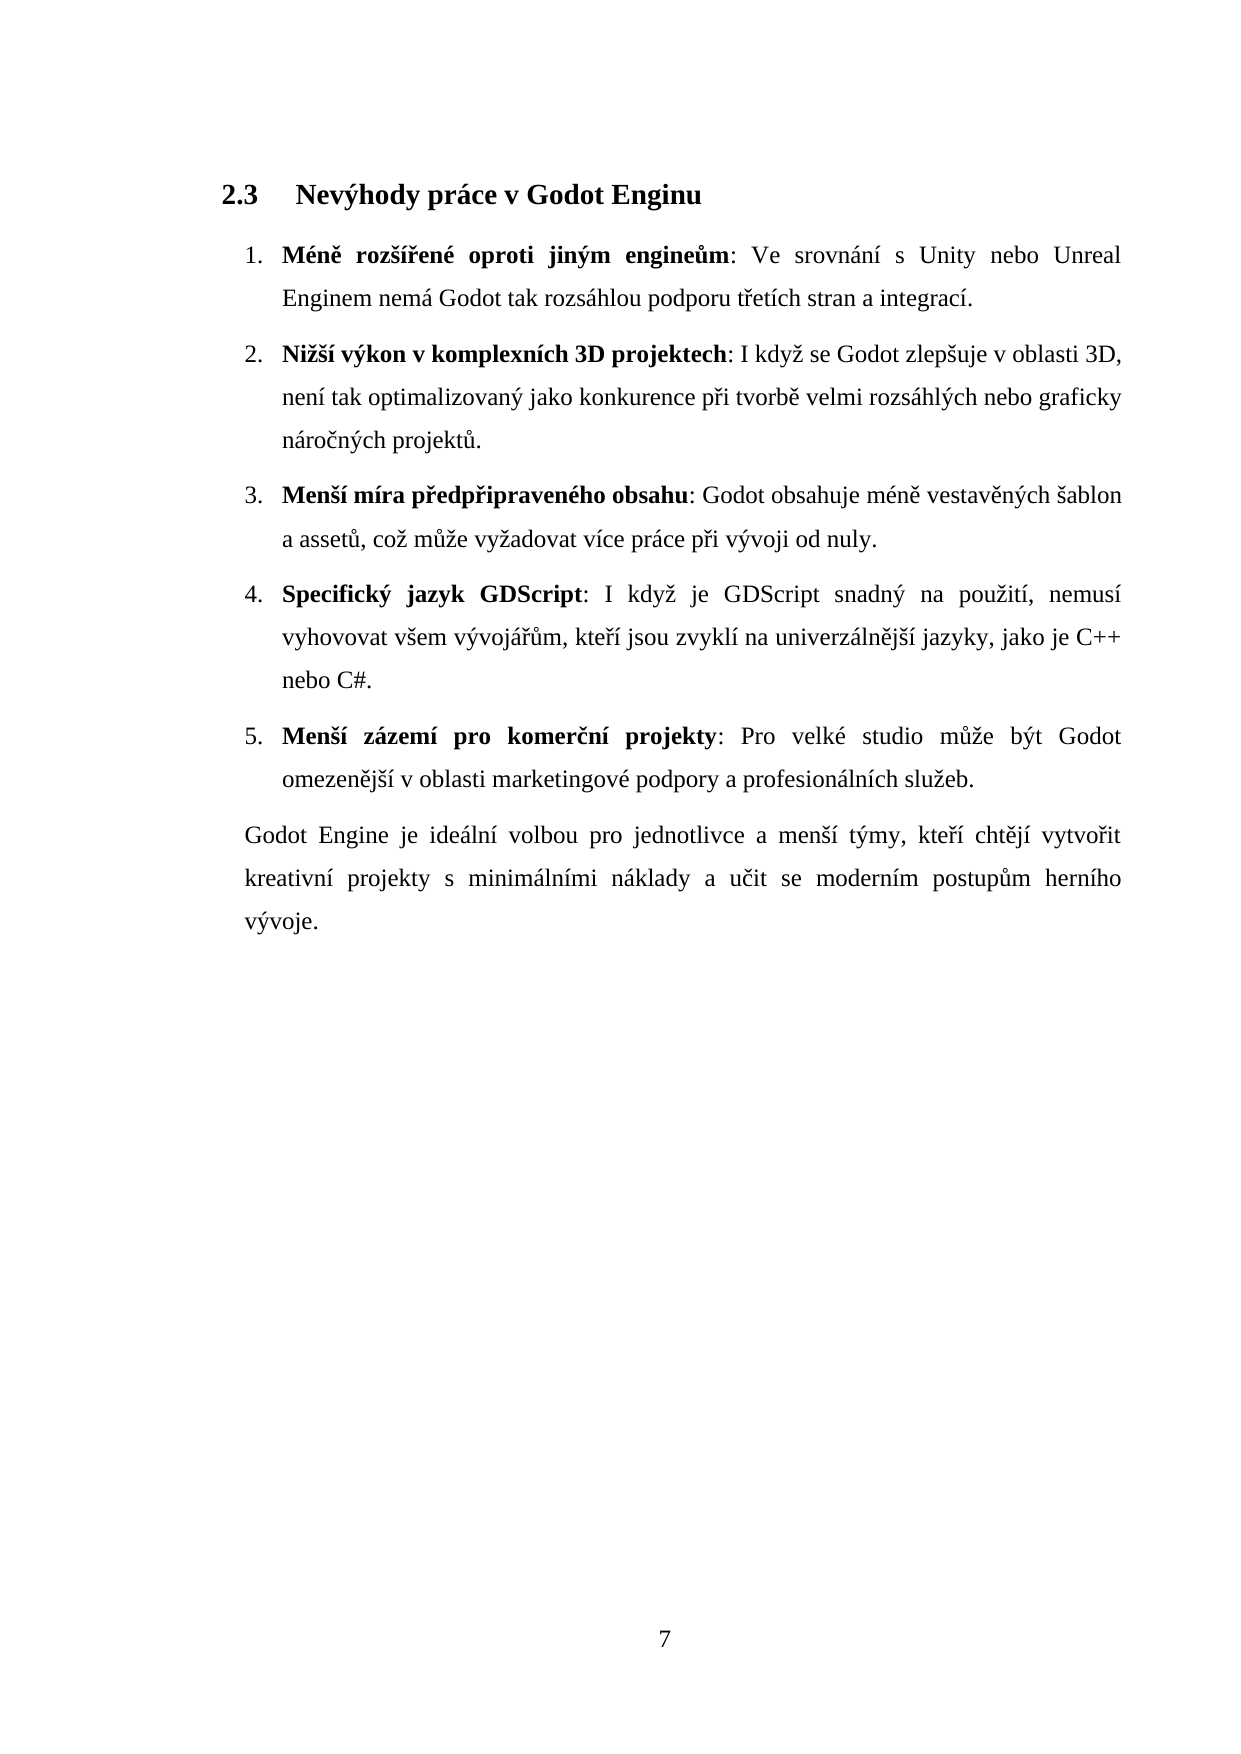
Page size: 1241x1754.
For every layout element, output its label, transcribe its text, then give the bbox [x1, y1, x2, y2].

list Nižší výkon v komplexních 3D projektech: I když se Godot zlepšuje v oblasti 3D, není tak optimalizovaný jako konkurence při tvorbě velmi rozsáhlých nebo graficky náročných projektů. [244, 339, 1122, 454]
list Menší zázemí pro komerční projekty: Pro velké studio může být Godot omezenější v oblasti marketingové podpory a profesionálních služeb. [244, 721, 1122, 793]
list Méně rozšířené oproti jiným engineům: Ve srovnání s Unity nebo Unreal Enginem nemá Godot tak rozsáhlou podporu třetích stran a integrací. [244, 240, 1122, 312]
text Godot Engine je ideální volbou pro jednotlivce a menší týmy, kteří chtějí vytvořit kreativní projekty s minimálními náklady a učit se moderním postupům herního vývoje. [244, 820, 1122, 935]
subtitle Nevýhody práce v Godot Enginu [221, 177, 1122, 211]
list Menší míra předpřipraveného obsahu: Godot obsahuje méně vestavěných šablon a assetů, což může vyžadovat více práce při vývoji od nuly. [244, 481, 1122, 552]
list Specifický jazyk GDScript: I když je GDScript snadný na použití, nemusí vyhovovat všem vývojářům, kteří jsou zvyklí na univerzálnější jazyky, jako je C++ nebo C#. [244, 579, 1122, 694]
